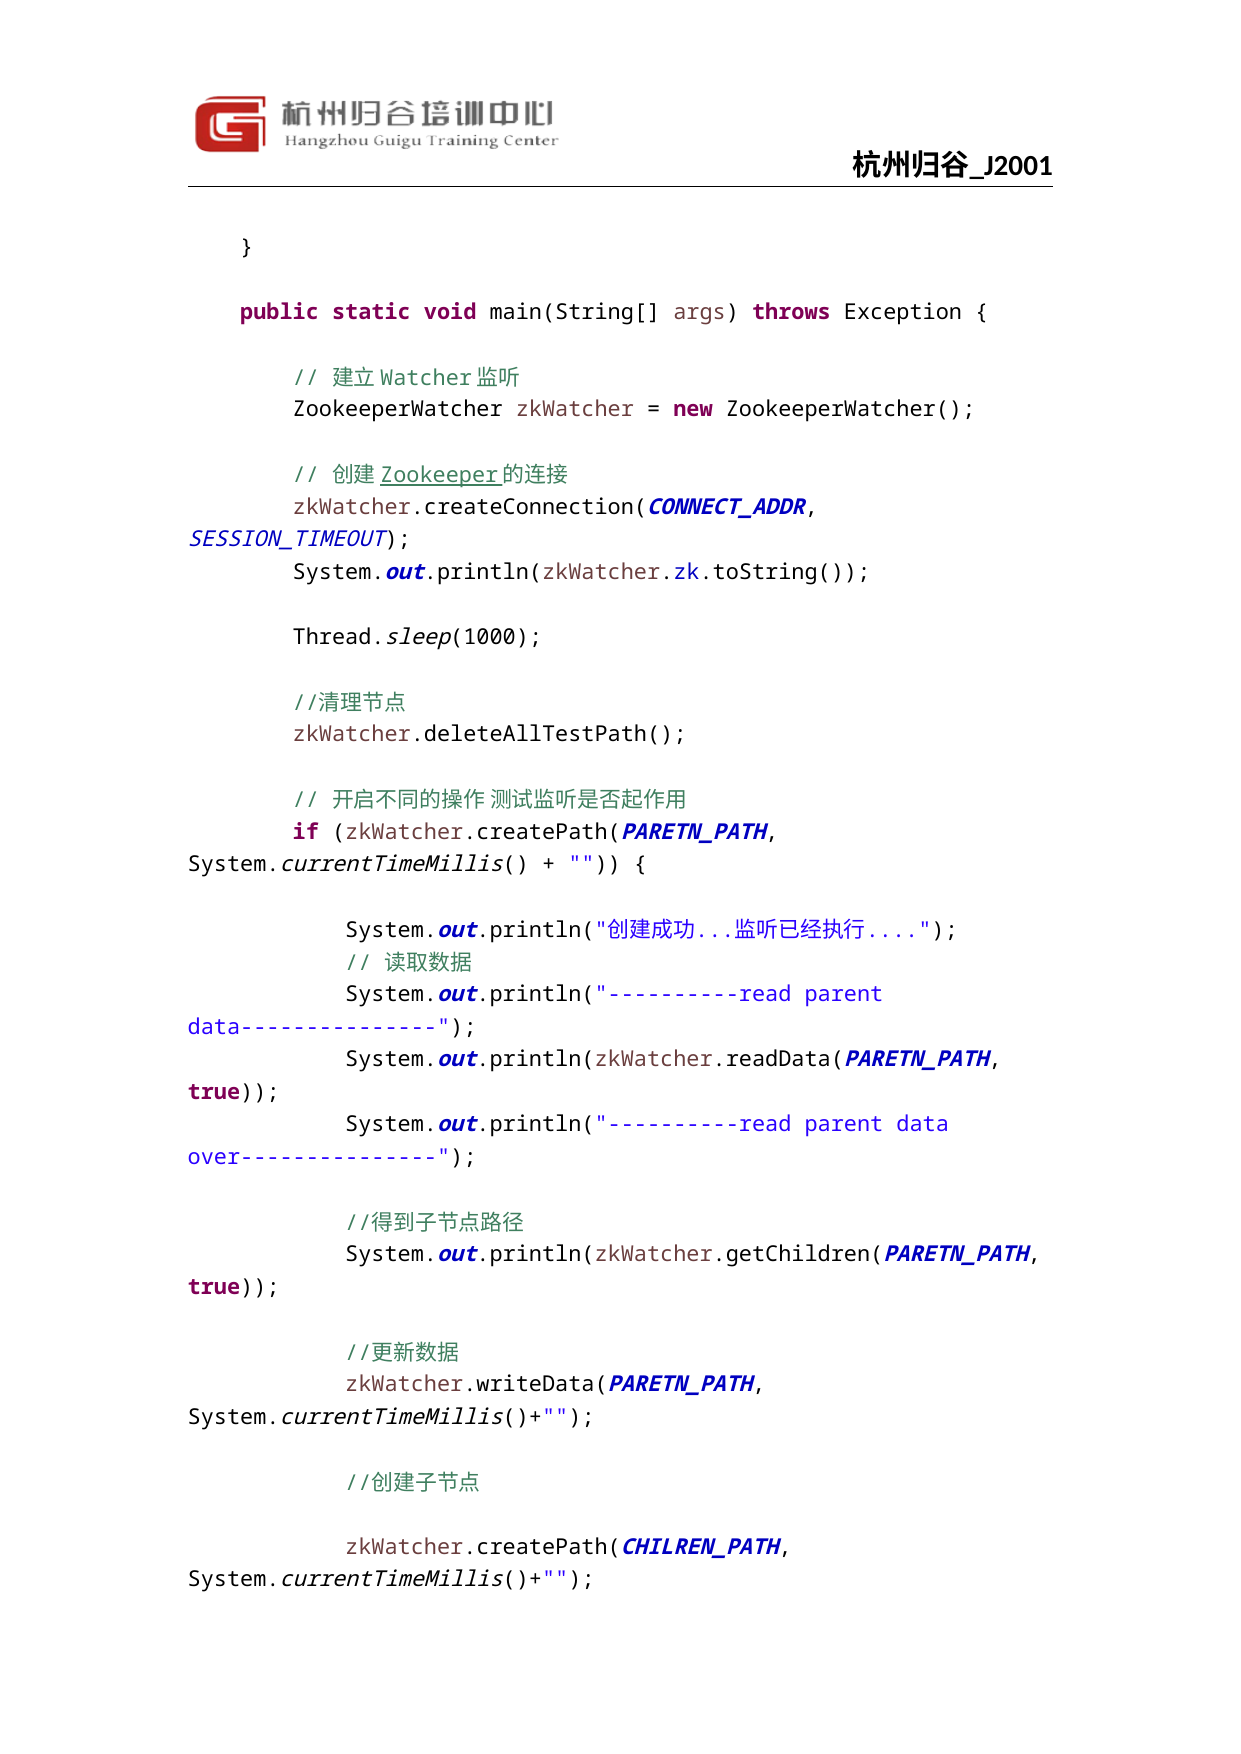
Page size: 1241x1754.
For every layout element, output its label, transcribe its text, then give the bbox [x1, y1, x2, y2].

text //更新数据 [187, 1334, 1053, 1367]
text if (zkWatcher.createPath(PARETN_PATH, System.currentTimeMillis() + "")) { [187, 814, 1053, 879]
text // 创建Zookeeper的连接 [187, 457, 1053, 489]
text System.out.println("----------read parent data---------------"); [187, 977, 1053, 1042]
text System.out.println("创建成功...监听已经执行...."); [187, 912, 1053, 944]
text System.out.println(zkWatcher.getChildren(PARETN_PATH, true)); [187, 1237, 1053, 1302]
text } [187, 229, 1053, 262]
text //得到子节点路径 [187, 1204, 1053, 1237]
text //清理节点 [187, 684, 1053, 717]
text System.out.println(zkWatcher.readData(PARETN_PATH, true)); [187, 1042, 1053, 1107]
text System.out.println("----------read parent data over---------------"); [187, 1107, 1053, 1172]
picture [187, 88, 604, 176]
text ZookeeperWatcher zkWatcher = new ZookeeperWatcher(); [187, 392, 1053, 424]
text zkWatcher.writeData(PARETN_PATH, System.currentTimeMillis()+""); [187, 1367, 1053, 1432]
text zkWatcher.createPath(CHILREN_PATH, System.currentTimeMillis()+""); [187, 1529, 1053, 1594]
text Thread.sleep(1000); [187, 619, 1053, 652]
text // 开启不同的操作 测试监听是否起作用 [187, 782, 1053, 814]
text public static void main(String[] args) throws Exception { [187, 294, 1053, 327]
text System.out.println(zkWatcher.zk.toString()); [187, 554, 1053, 587]
text zkWatcher.deleteAllTestPath(); [187, 717, 1053, 749]
text //创建子节点 [187, 1464, 1053, 1497]
text // 读取数据 [187, 944, 1053, 977]
text // 建立Watcher监听 [187, 359, 1053, 392]
text zkWatcher.createConnection(CONNECT_ADDR, SESSION_TIMEOUT); [187, 489, 1053, 554]
